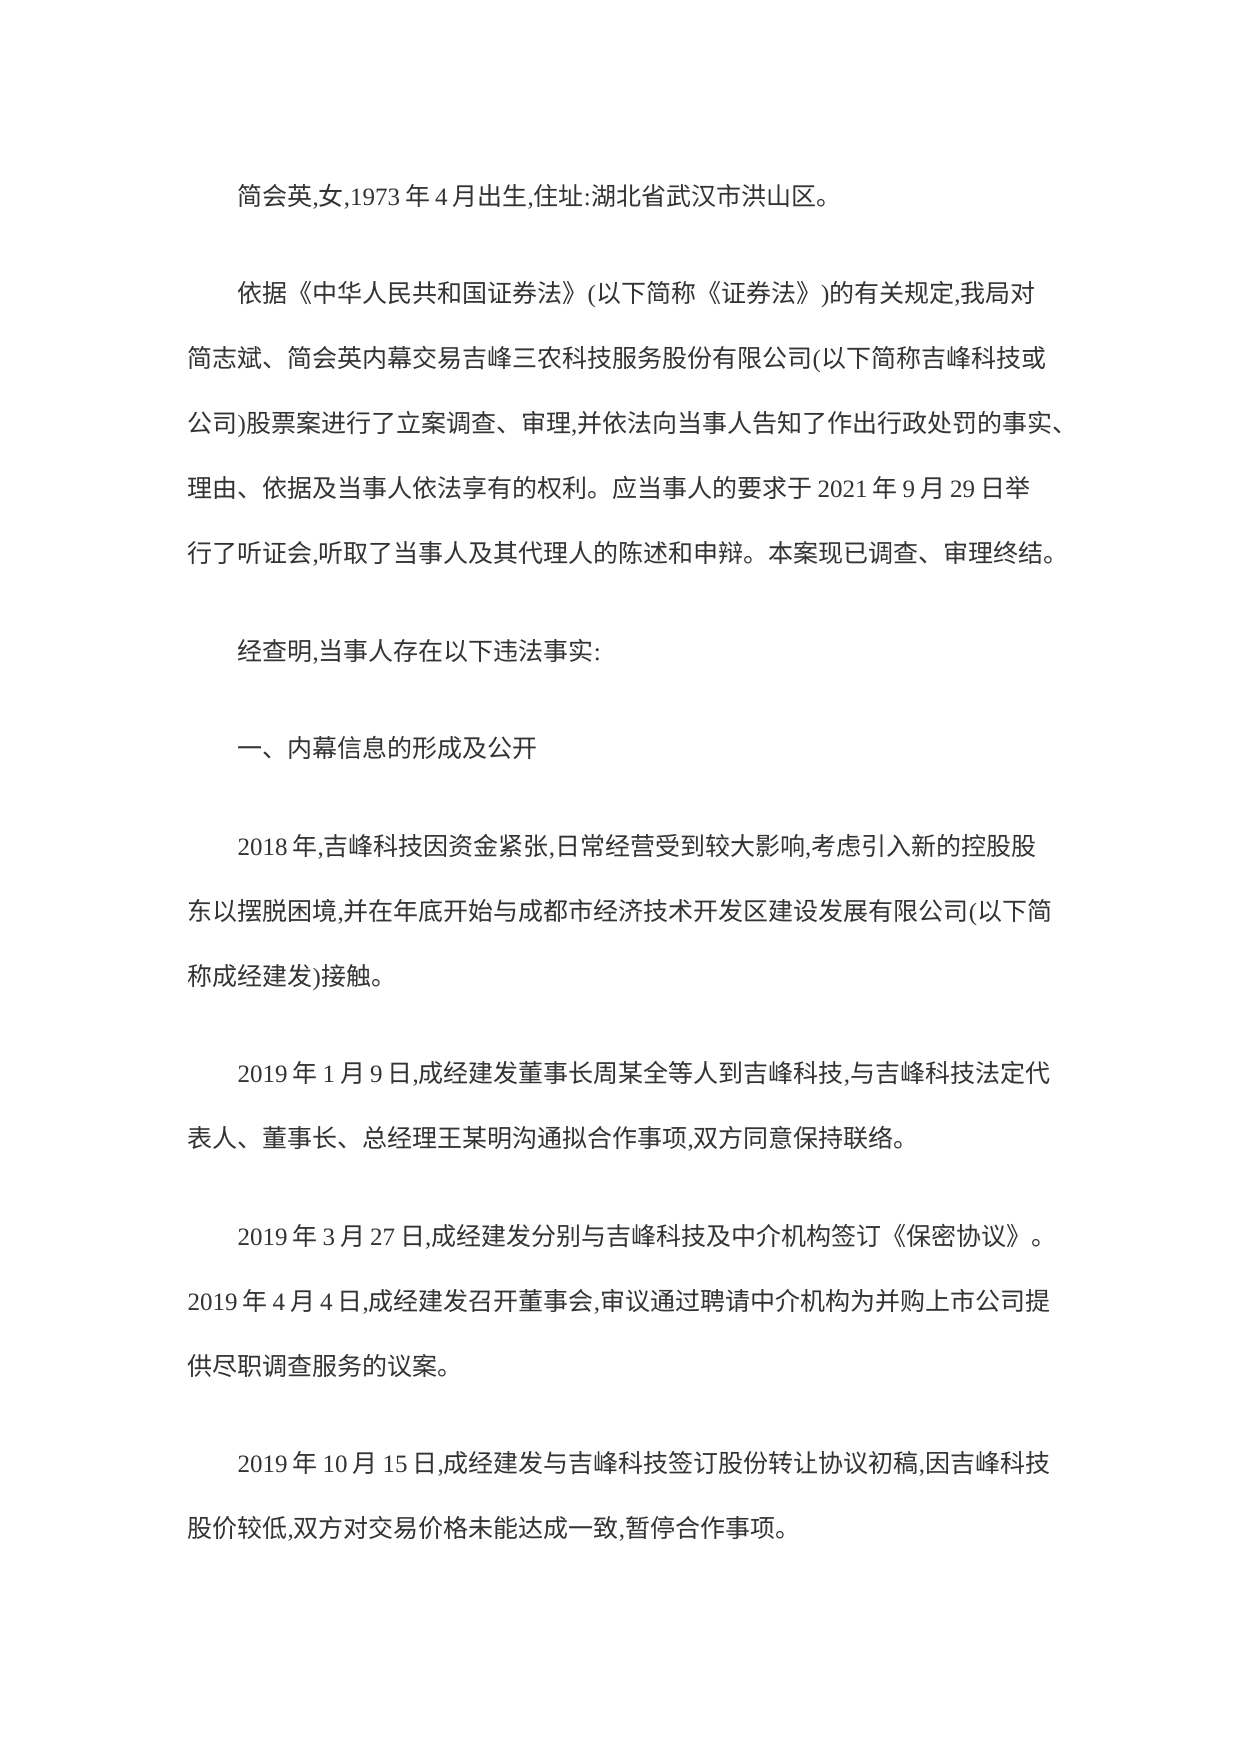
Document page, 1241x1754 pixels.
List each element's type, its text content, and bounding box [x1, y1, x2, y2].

text 一、内幕信息的形成及公开 [187, 714, 1053, 779]
text 2018年,吉峰科技因资金紧张,日常经营受到较大影响,考虑引入新的控股股东以摆脱困境,并在年底开始与成都市经济技术开发区建设发展有限公司(以下简称成经建发)接触。 [187, 812, 1053, 1007]
text 2019年3月27日,成经建发分别与吉峰科技及中介机构签订《保密协议》。2019年4月4日,成经建发召开董事会,审议通过聘请中介机构为并购上市公司提供尽职调查服务的议案。 [187, 1202, 1053, 1397]
text 简会英,女,1973年4月出生,住址:湖北省武汉市洪山区。 [187, 162, 1053, 227]
text 2019年1月9日,成经建发董事长周某全等人到吉峰科技,与吉峰科技法定代表人、董事长、总经理王某明沟通拟合作事项,双方同意保持联络。 [187, 1039, 1053, 1169]
text 经查明,当事人存在以下违法事实: [187, 617, 1053, 682]
text 2019年10月15日,成经建发与吉峰科技签订股份转让协议初稿,因吉峰科技股价较低,双方对交易价格未能达成一致,暂停合作事项。 [187, 1429, 1053, 1559]
text 依据《中华人民共和国证券法》(以下简称《证券法》)的有关规定,我局对简志斌、简会英内幕交易吉峰三农科技服务股份有限公司(以下简称吉峰科技或公司)股票案进行了立案调查、审理,并依法向当事人告知了作出行政处罚的事实、理由、依据及当事人依法享有的权利。应当事人的要求于2021年9月29日举行了听证会,听取了当事人及其代理人的陈述和申辩。本案现已调查、审理终结。 [187, 259, 1053, 584]
